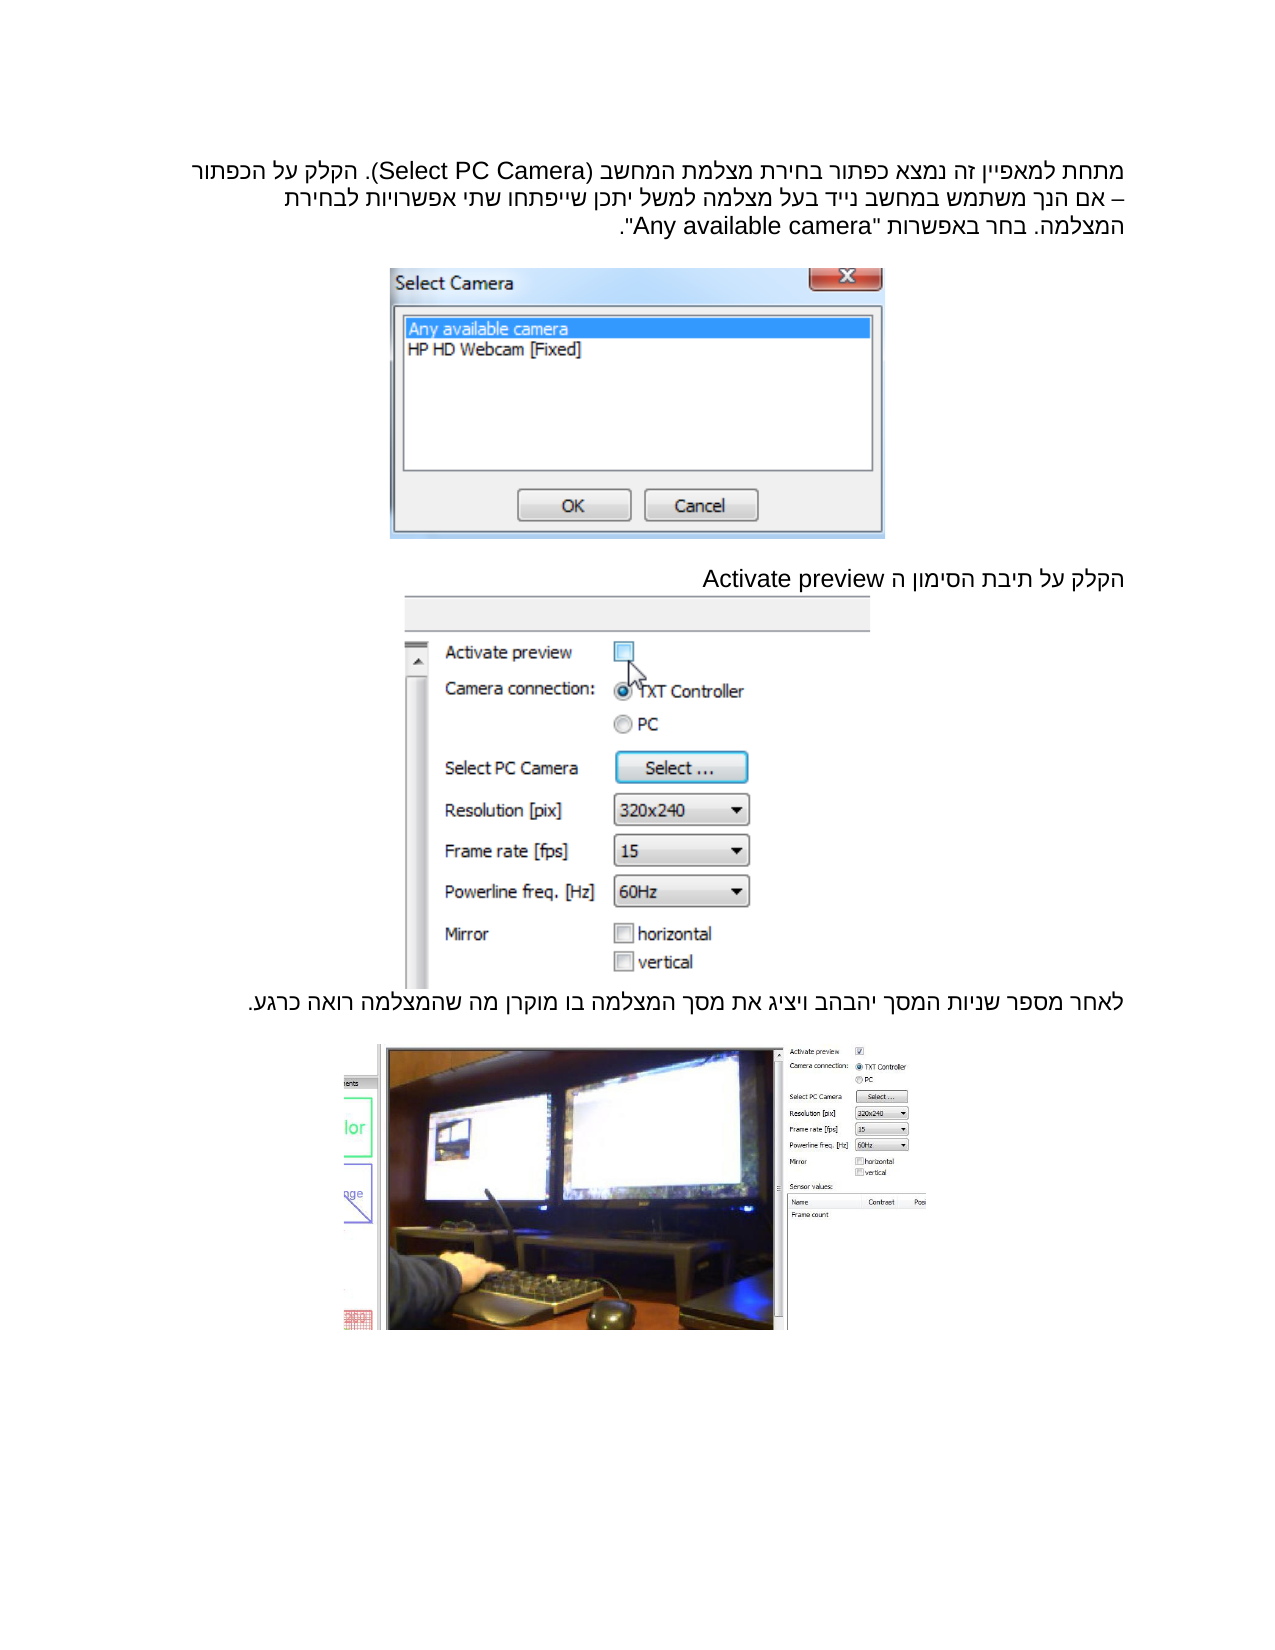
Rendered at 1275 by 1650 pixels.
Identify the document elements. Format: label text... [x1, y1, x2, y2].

picture [404, 593, 871, 989]
text מתחת למאפיין זה נמצא כפתור בחירת מצלמת המחשב (Select PC Camera). הקלק על הכפתור – אם הנך משתמש במחשב נייד בעל מצלמה למשל יתכן שייפתחו שתי אפשרויות לבחירת המצלמה. בחר באפשרות "Any available camera". [188, 156, 1125, 239]
text הקלק על תיבת הסימון ה Activate preview [149, 564, 1125, 593]
picture [343, 1044, 926, 1330]
picture [389, 268, 886, 539]
